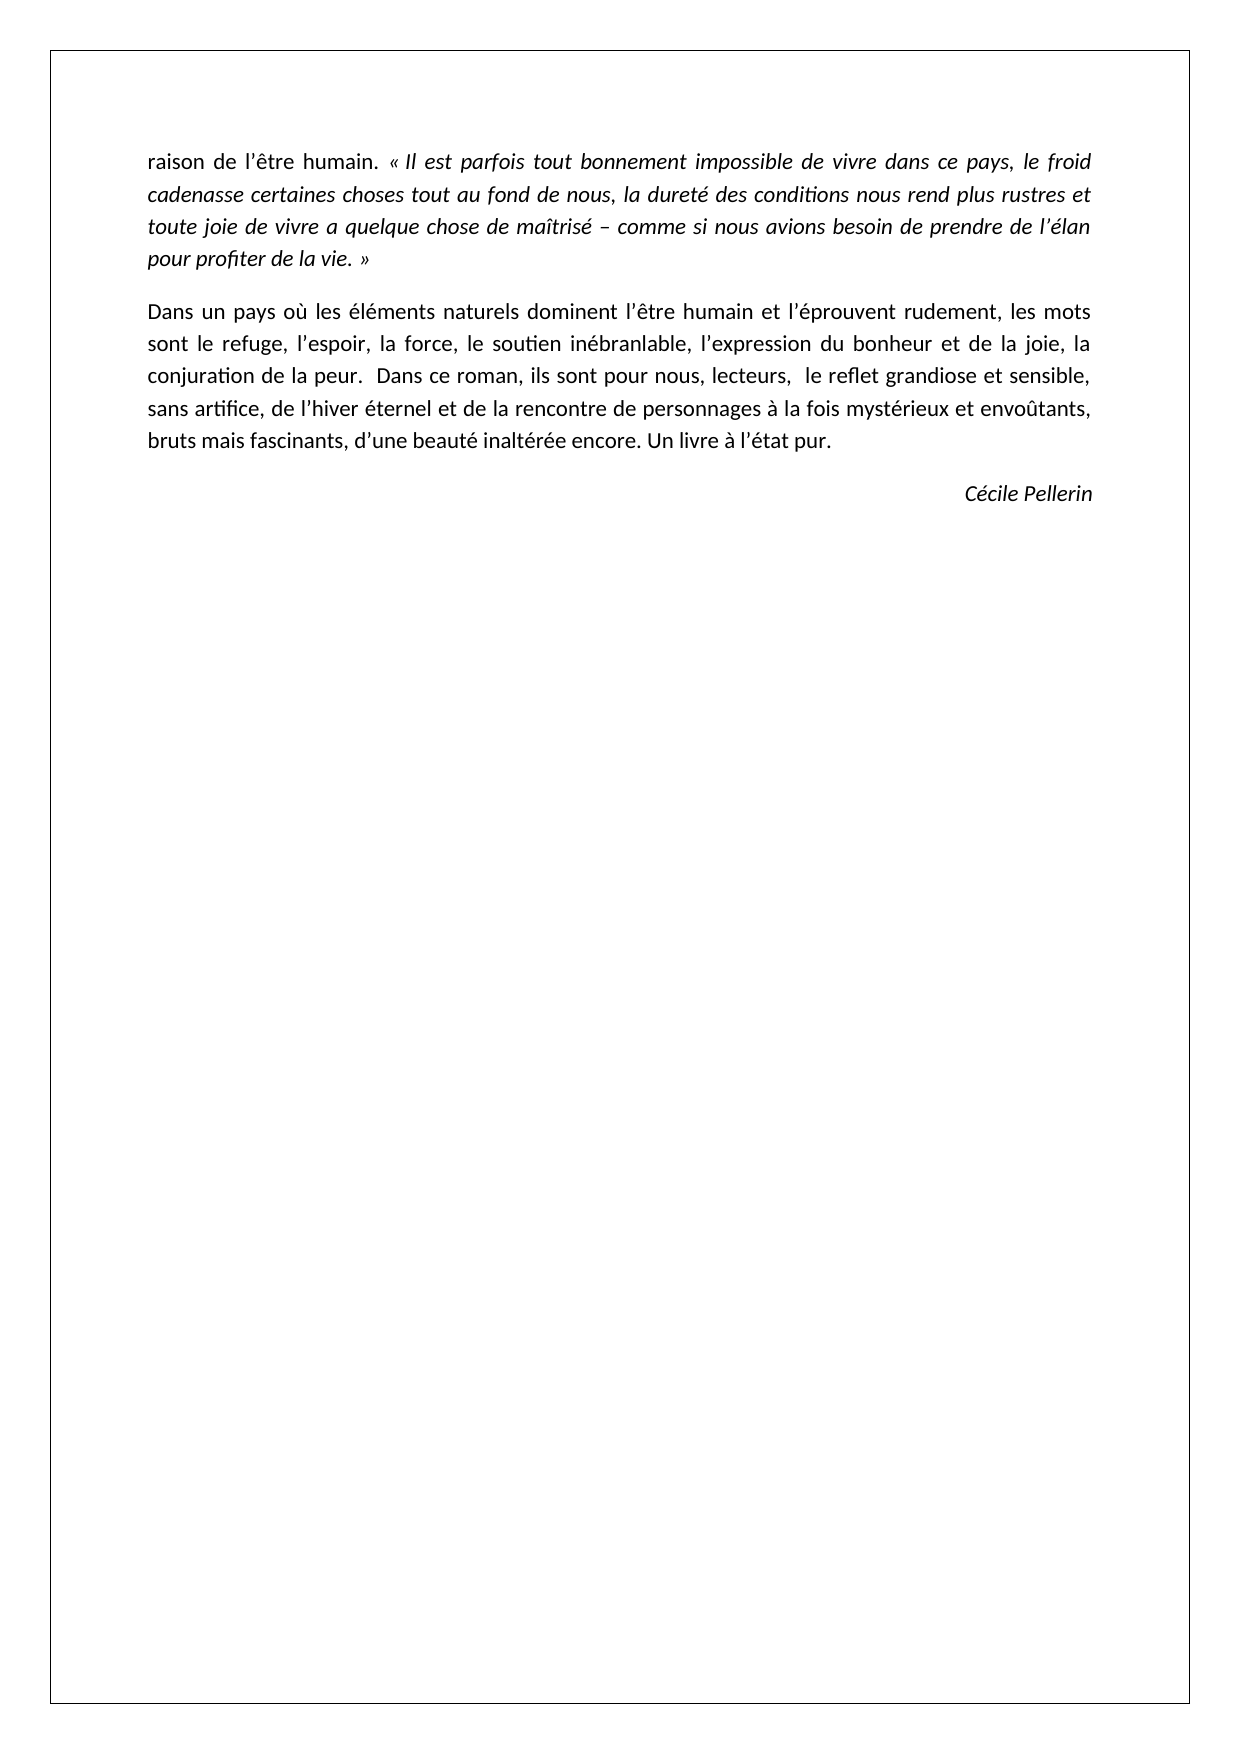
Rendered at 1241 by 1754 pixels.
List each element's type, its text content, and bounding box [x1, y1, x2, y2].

text Dans un pays où les éléments naturels dominent l’être humain et l’éprouvent rudement, les mots sont le refuge, l’espoir, la force, le soutien inébranlable, l’expression du bonheur et de la joie, la conjuration de la peur. Dans ce roman, ils sont pour nous, lecteurs, le reflet grandiose et sensible, sans artifice, de l’hiver éternel et de la rencontre de personnages à la fois mystérieux et envoûtants, bruts mais fascinants, d’une beauté inaltérée encore. Un livre à l’état pur. [147, 297, 1093, 454]
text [147, 147, 1093, 272]
text Cécile Pellerin [147, 479, 1093, 507]
